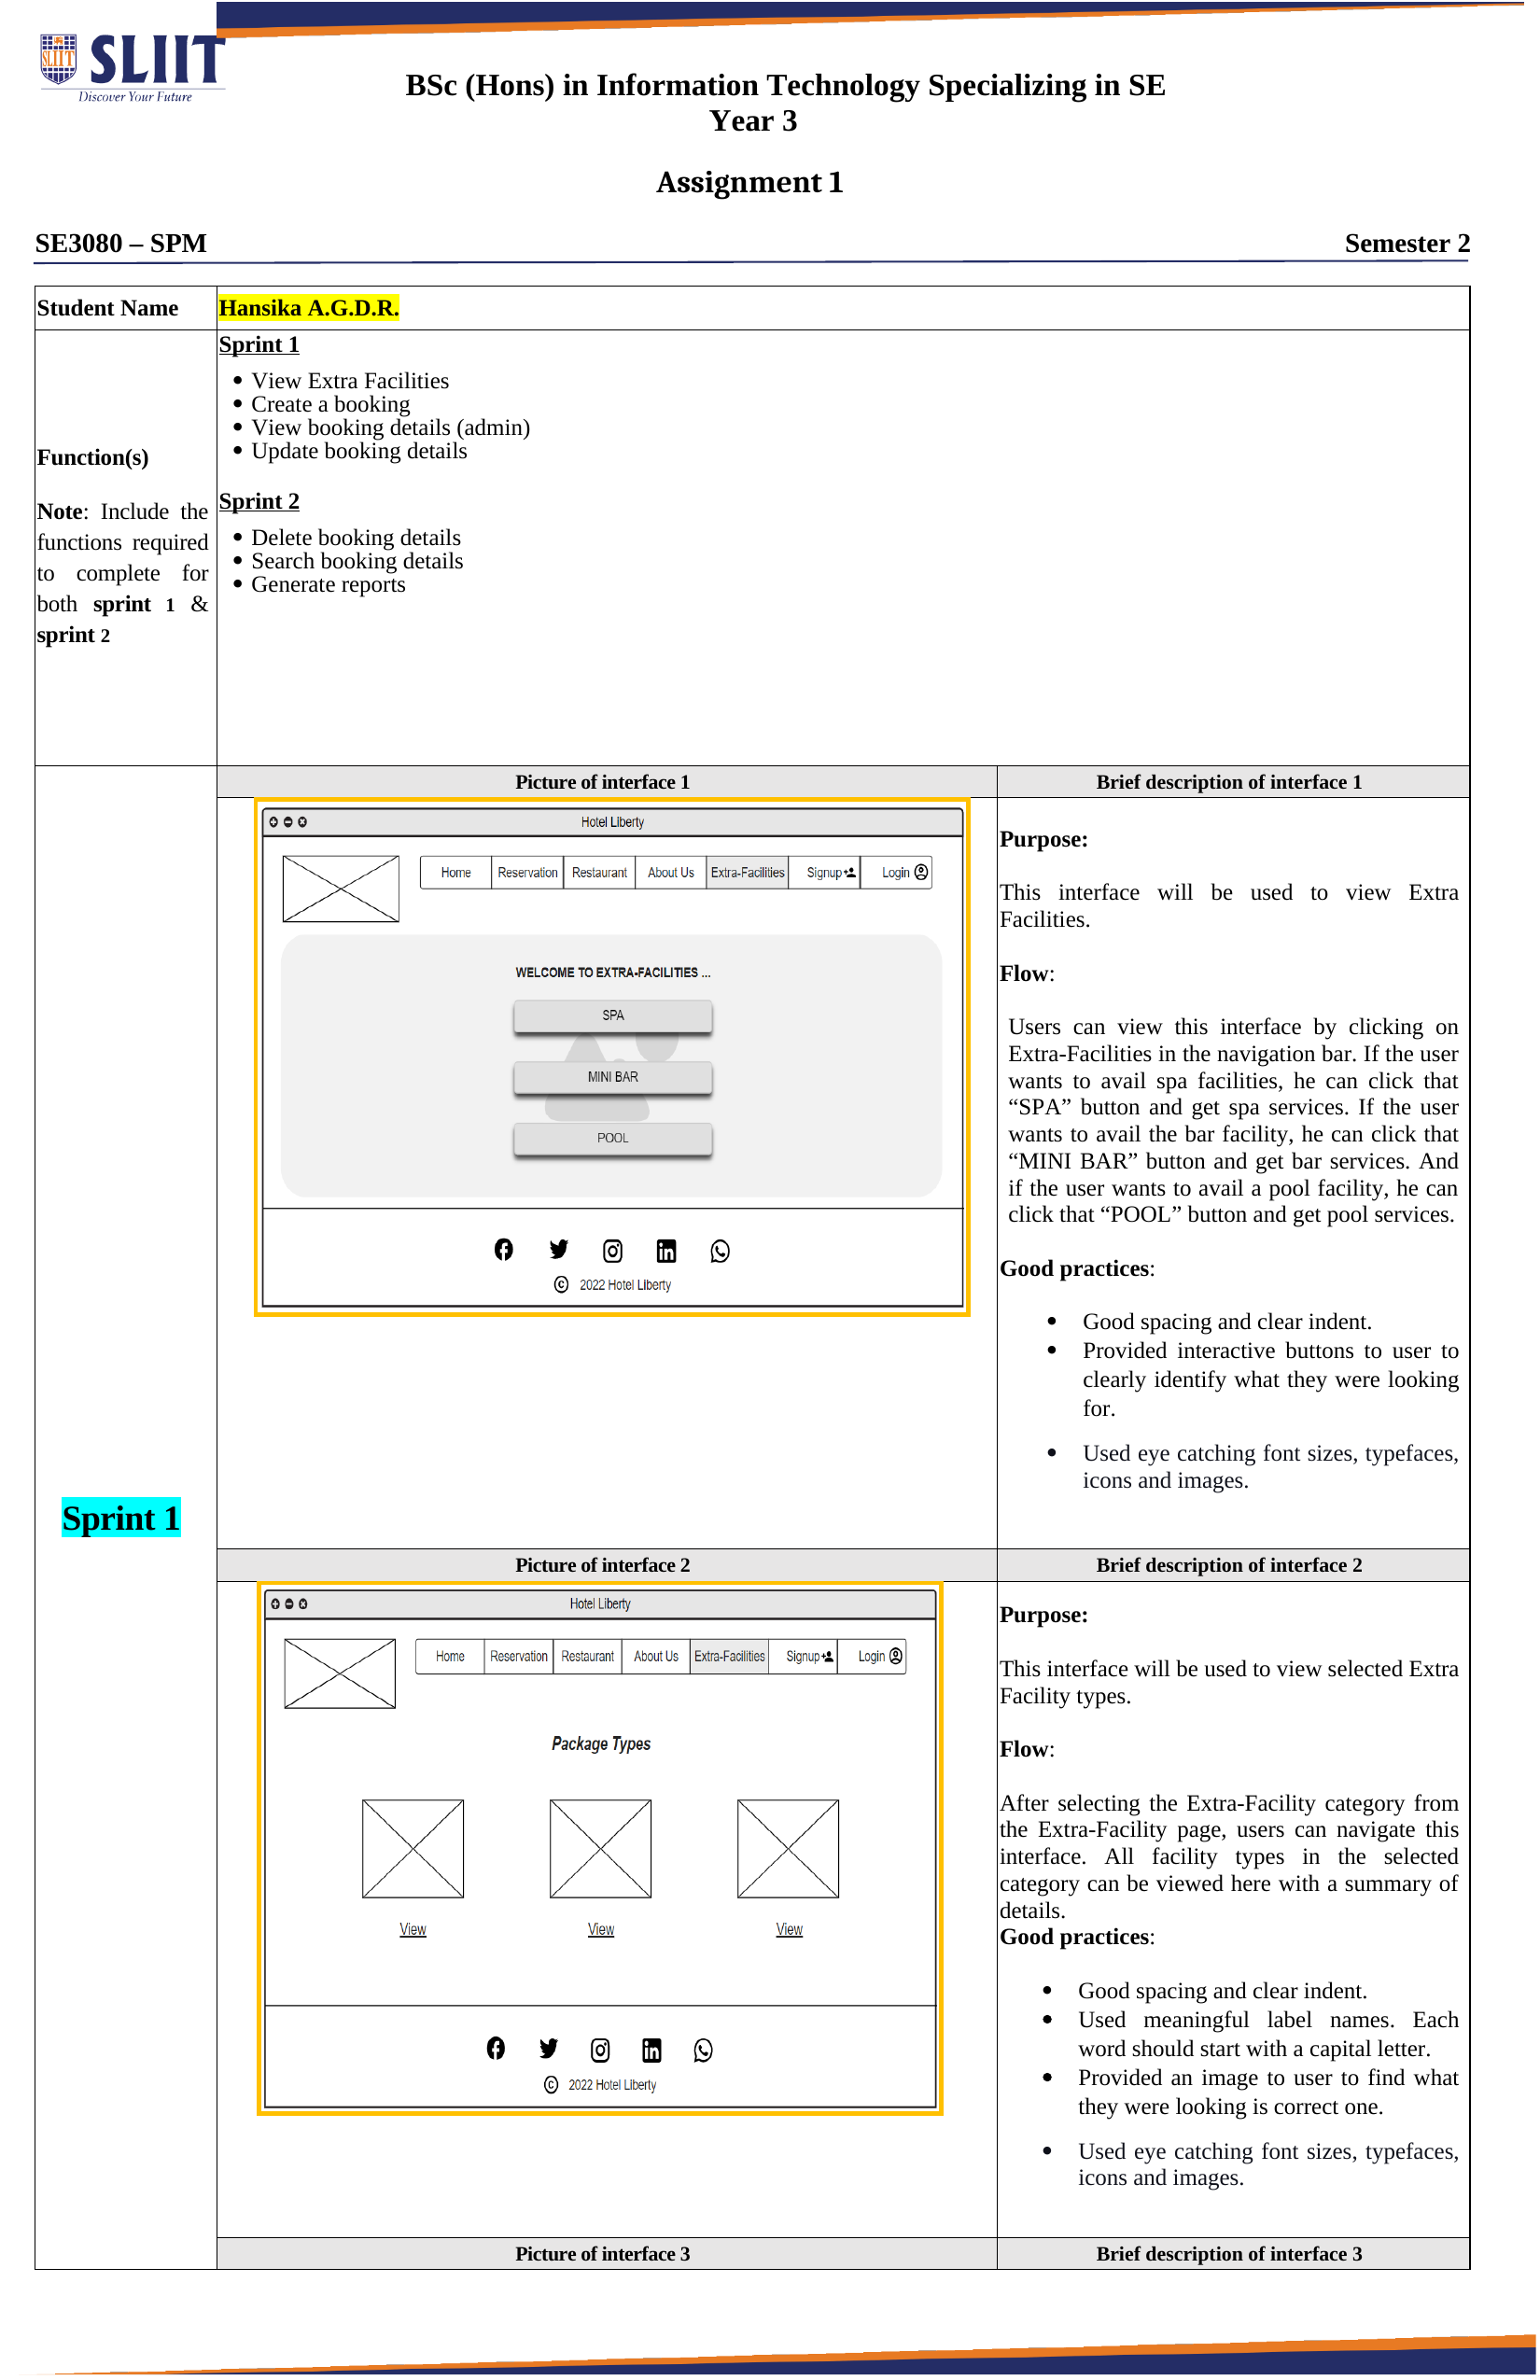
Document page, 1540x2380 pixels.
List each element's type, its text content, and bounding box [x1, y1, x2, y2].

table_cell Hansika A.G.D.R. [217, 287, 1469, 329]
table_cell Brief description of interface 2 [998, 1549, 1469, 1581]
table_cell Function(s) Note: Include the functions required to complete for both sprint 1 & sprint 2 [35, 330, 217, 764]
table_cell Student Name [35, 287, 217, 329]
table_cell Purpose: This interface will be used to view Extra Facilities. Flow: Users can view this interface by clicking on Extra-Facilities in the navigation bar. If the user wants to avail spa facilities, he can click that “SPA” button and get spa services. If the user wants to avail the bar facility, he can click that “MINI BAR” button and get bar services. And if the user wants to avail a pool facility, he can click that “POOL” button and get pool services. Good practices: Good spacing and clear indent. Provided interactive buttons to user to clearly identify what they were looking for. Used eye catching font sizes, typefaces, icons and images. [998, 798, 1469, 1548]
table_cell Sprint 1 [35, 766, 217, 2269]
table_cell [217, 1582, 997, 2237]
picture [258, 802, 966, 1312]
table_cell Picture of interface 1 [217, 766, 997, 797]
picture [261, 1585, 939, 2111]
picture [38, 2, 1524, 106]
table_cell Picture of interface 2 [217, 1549, 997, 1581]
table_cell Picture of interface 3 [217, 2238, 997, 2269]
table_cell Brief description of interface 3 [998, 2238, 1469, 2269]
table_cell Sprint 1 View Extra Facilities Create a booking View booking details (admin) Update booking details Sprint 2 Delete booking details Search booking details Generate reports [217, 330, 1469, 764]
table_cell Purpose: This interface will be used to view selected Extra Facility types. Flow: After selecting the Extra-Facility category from the Extra-Facility page, users can navigate this interface. All facility types in the selected category can be viewed here with a summary of details. Good practices: Good spacing and clear indent. Used meaningful label names. Each word should start with a capital letter. Provided an image to user to find what they were looking is correct one. Used eye catching font sizes, typefaces, icons and images. [998, 1582, 1469, 2237]
table_cell Brief description of interface 1 [998, 766, 1469, 797]
table_cell [217, 798, 997, 1548]
